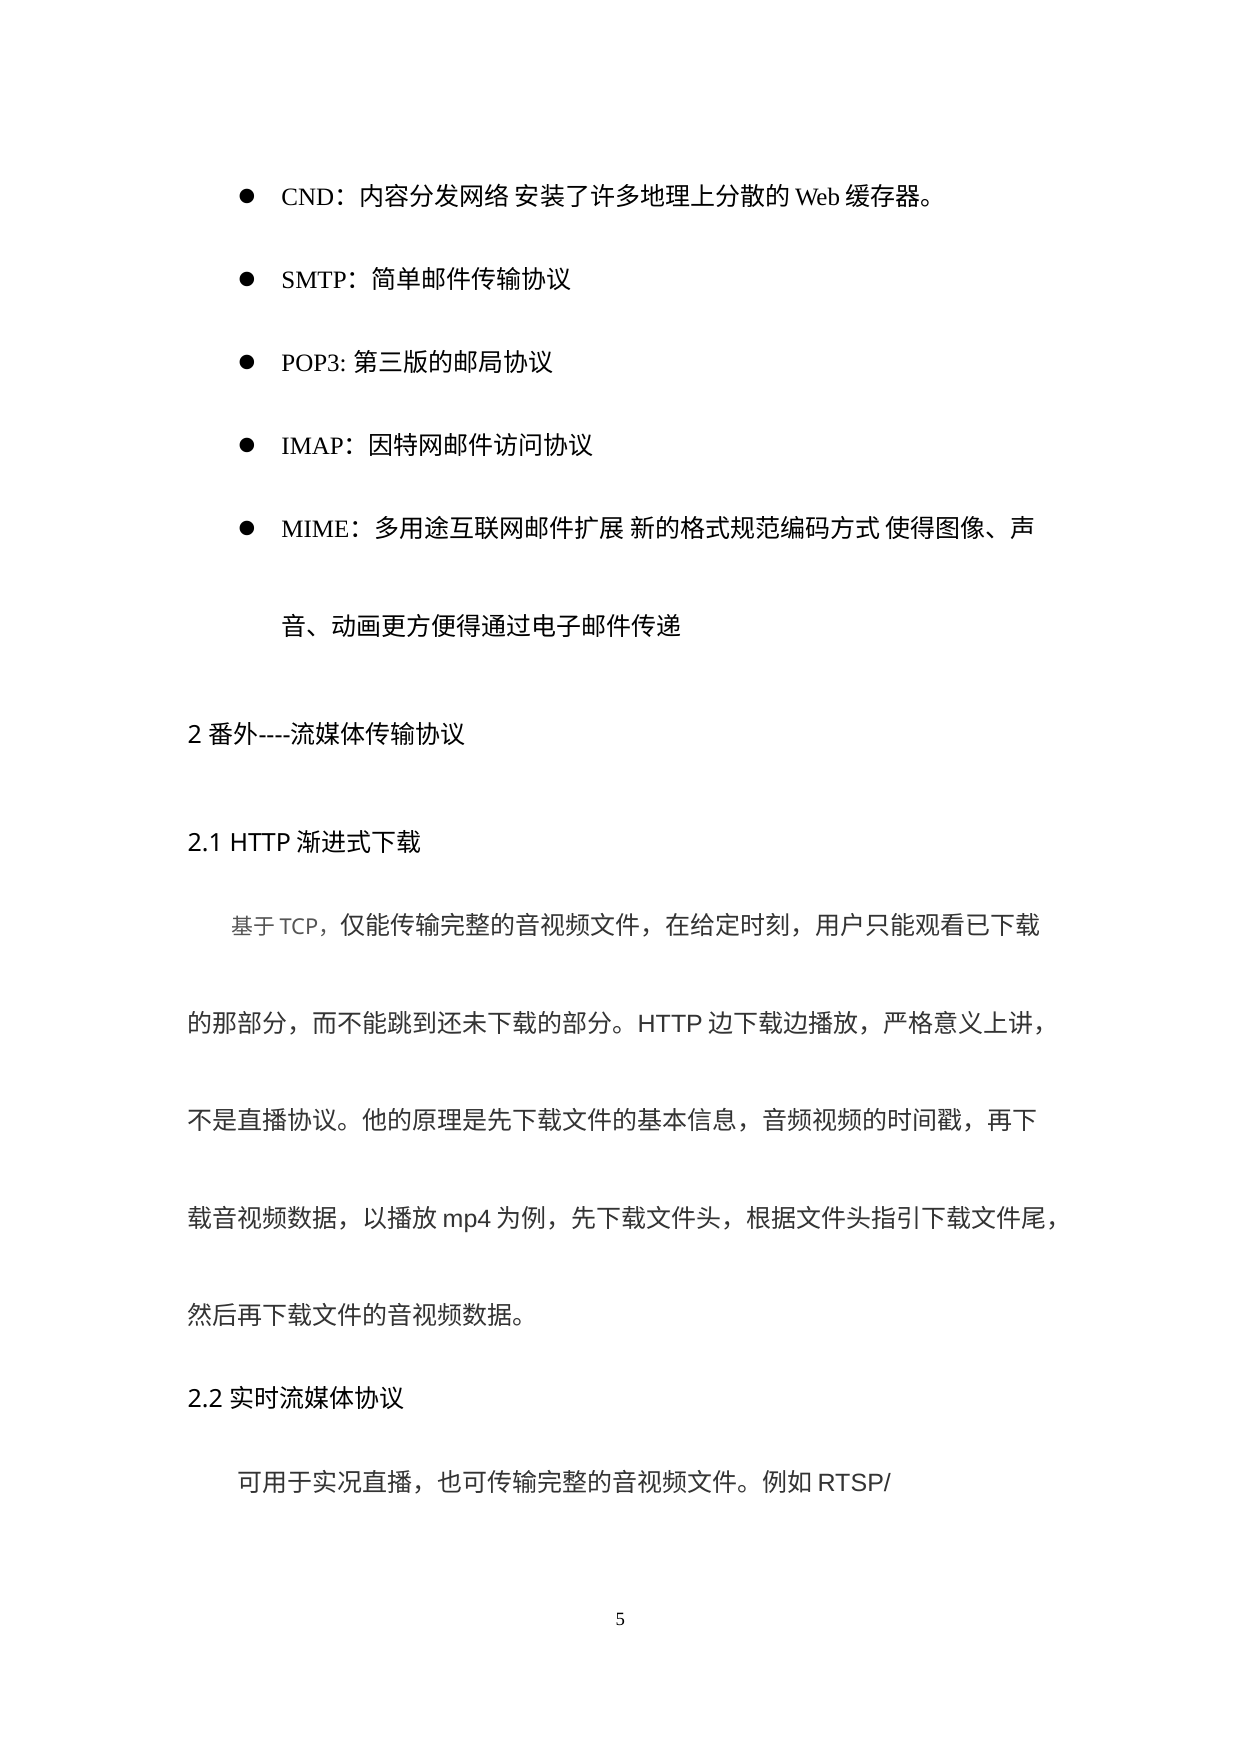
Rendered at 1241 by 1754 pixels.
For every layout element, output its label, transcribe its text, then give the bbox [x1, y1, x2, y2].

list MIME：多用途互联网邮件扩展 新的格式规范编码方式 使得图像、声音、动画更方便得通过电子邮件传递 [237, 494, 1053, 657]
list CND：内容分发网络 安装了许多地理上分散的Web缓存器。 [237, 162, 1053, 227]
list IMAP：因特网邮件访问协议 [237, 411, 1053, 476]
text 可用于实况直播，也可传输完整的音视频文件。例如RTSP/RTP、RTMP、HLS、HTTP-FLV。 [187, 1448, 1053, 1513]
text 实时流媒体协议 [187, 1364, 1053, 1429]
list SMTP：简单邮件传输协议 [237, 245, 1053, 310]
text 番外----流媒体传输协议 [187, 700, 1053, 765]
list POP3: 第三版的邮局协议 [237, 328, 1053, 393]
text HTTP渐进式下载 [187, 808, 1053, 873]
